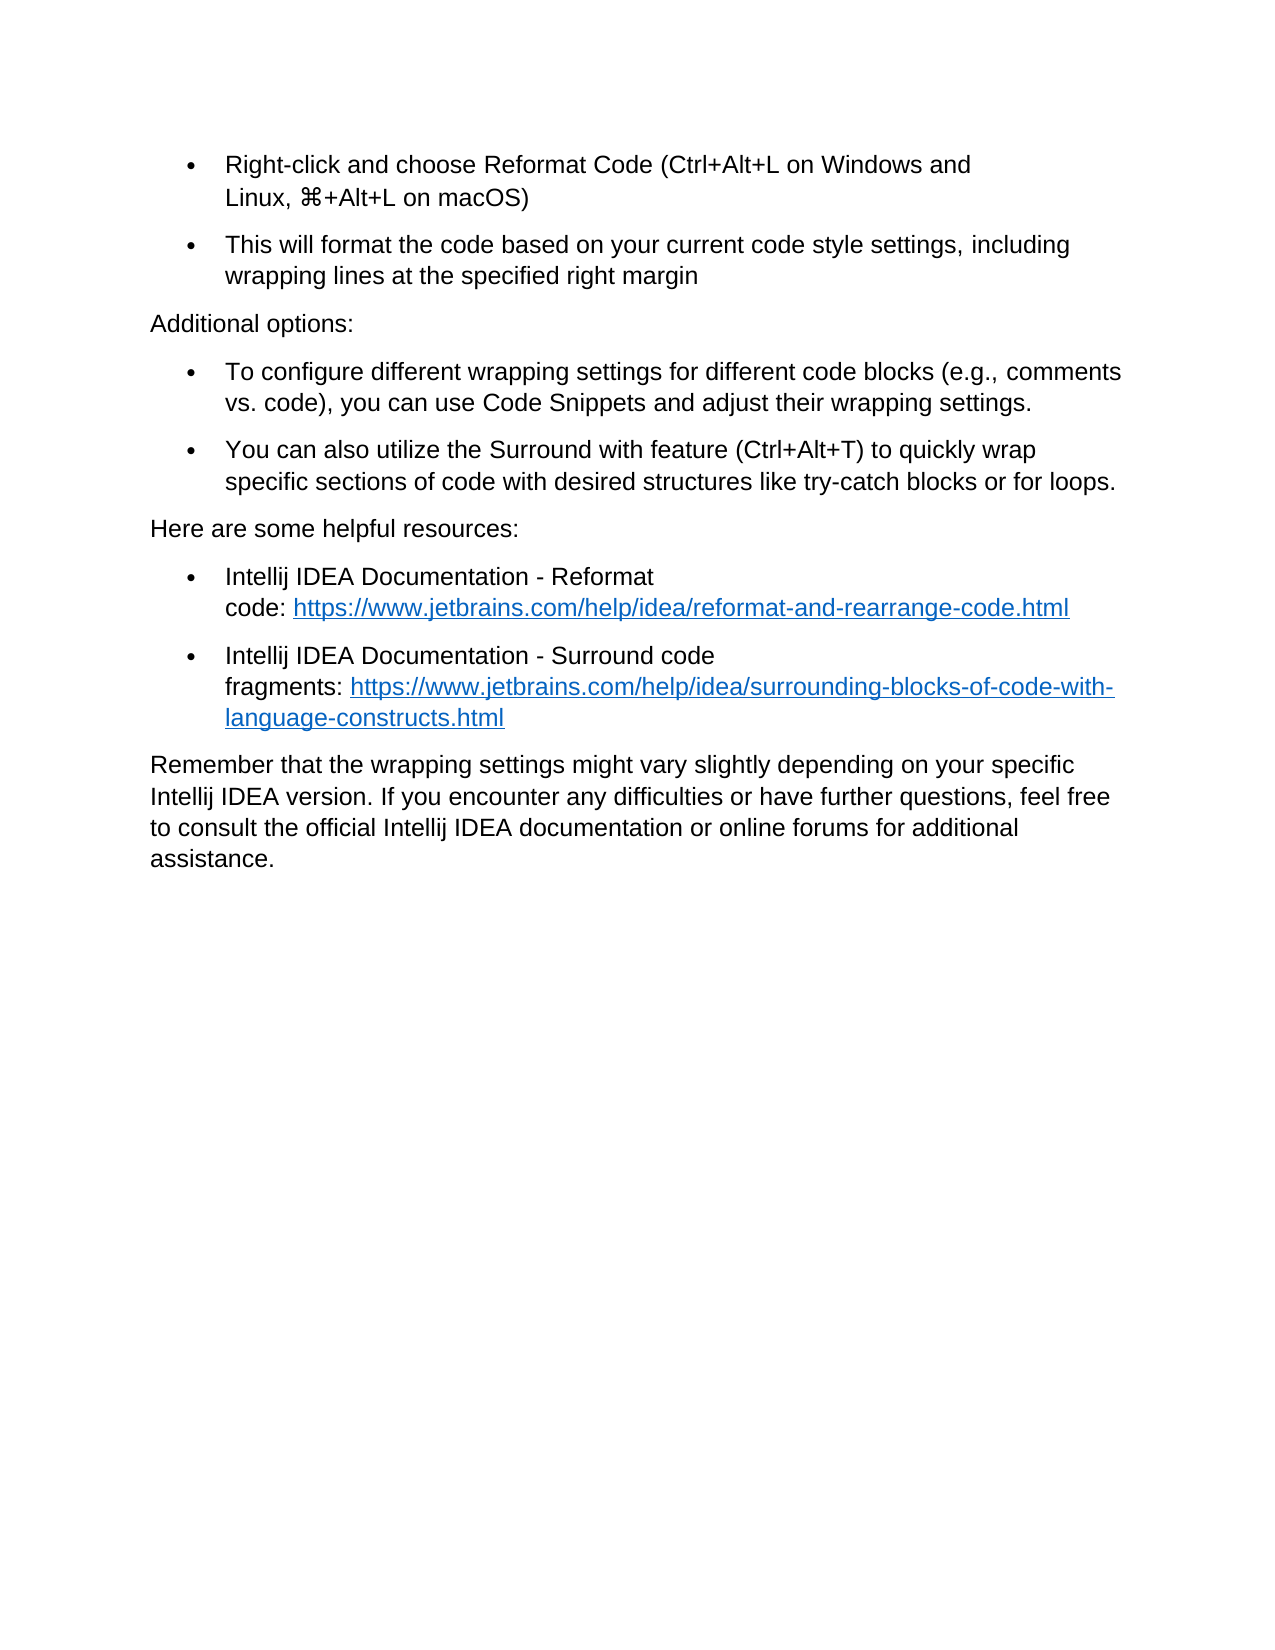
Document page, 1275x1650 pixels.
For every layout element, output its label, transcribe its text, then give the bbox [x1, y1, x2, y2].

list Intellij IDEA Documentation - Surround code fragments: https://www.jetbrains.com/help/idea/surrounding-blocks-of-code-with-language-constructs.html [187, 641, 1125, 732]
list Right-click and choose Reformat Code (Ctrl+Alt+L on Windows and Linux, ⌘+Alt+L on macOS) [187, 150, 1125, 211]
list To configure different wrapping settings for different code blocks (e.g., comments vs. code), you can use Code Snippets and adjust their wrapping settings. [187, 357, 1125, 417]
text Here are some helpful resources: [150, 514, 1125, 543]
list You can also utilize the Surround with feature (Ctrl+Alt+T) to quickly wrap specific sections of code with desired structures like try-catch blocks or for loops. [187, 436, 1125, 495]
text Remember that the wrapping settings might vary slightly depending on your specific Intellij IDEA version. If you encounter any difficulties or have further questions, feel free to consult the official Intellij IDEA documentation or online forums for additional assistance. [150, 751, 1125, 872]
text Additional options: [150, 309, 1125, 338]
list Intellij IDEA Documentation - Reformat code: https://www.jetbrains.com/help/idea/reformat-and-rearrange-code.html [187, 562, 1125, 622]
list This will format the code based on your current code style settings, including wrapping lines at the specified right margin [187, 230, 1125, 290]
